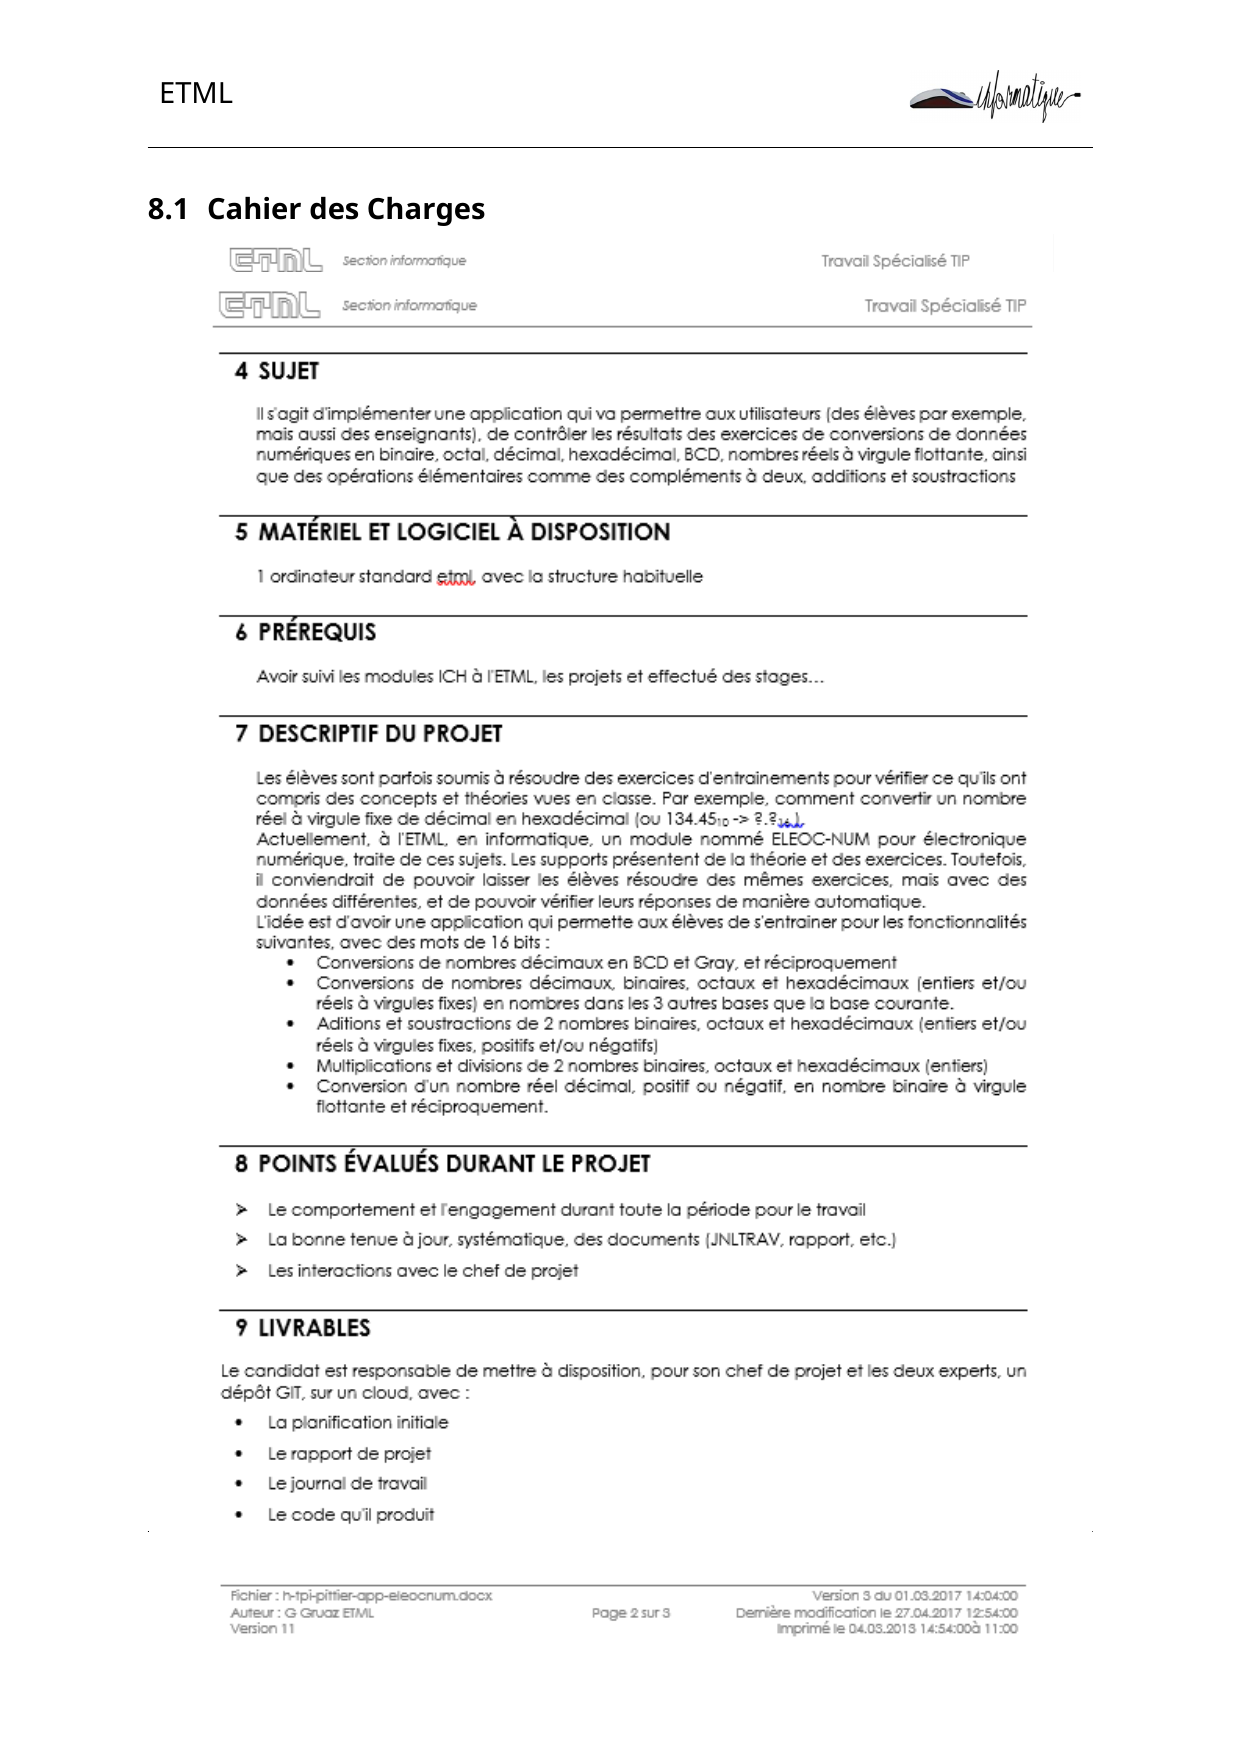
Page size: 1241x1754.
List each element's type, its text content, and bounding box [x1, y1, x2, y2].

picture [909, 70, 1082, 123]
subtitle Cahier des Charges [148, 188, 1092, 228]
picture [147, 234, 1093, 1657]
